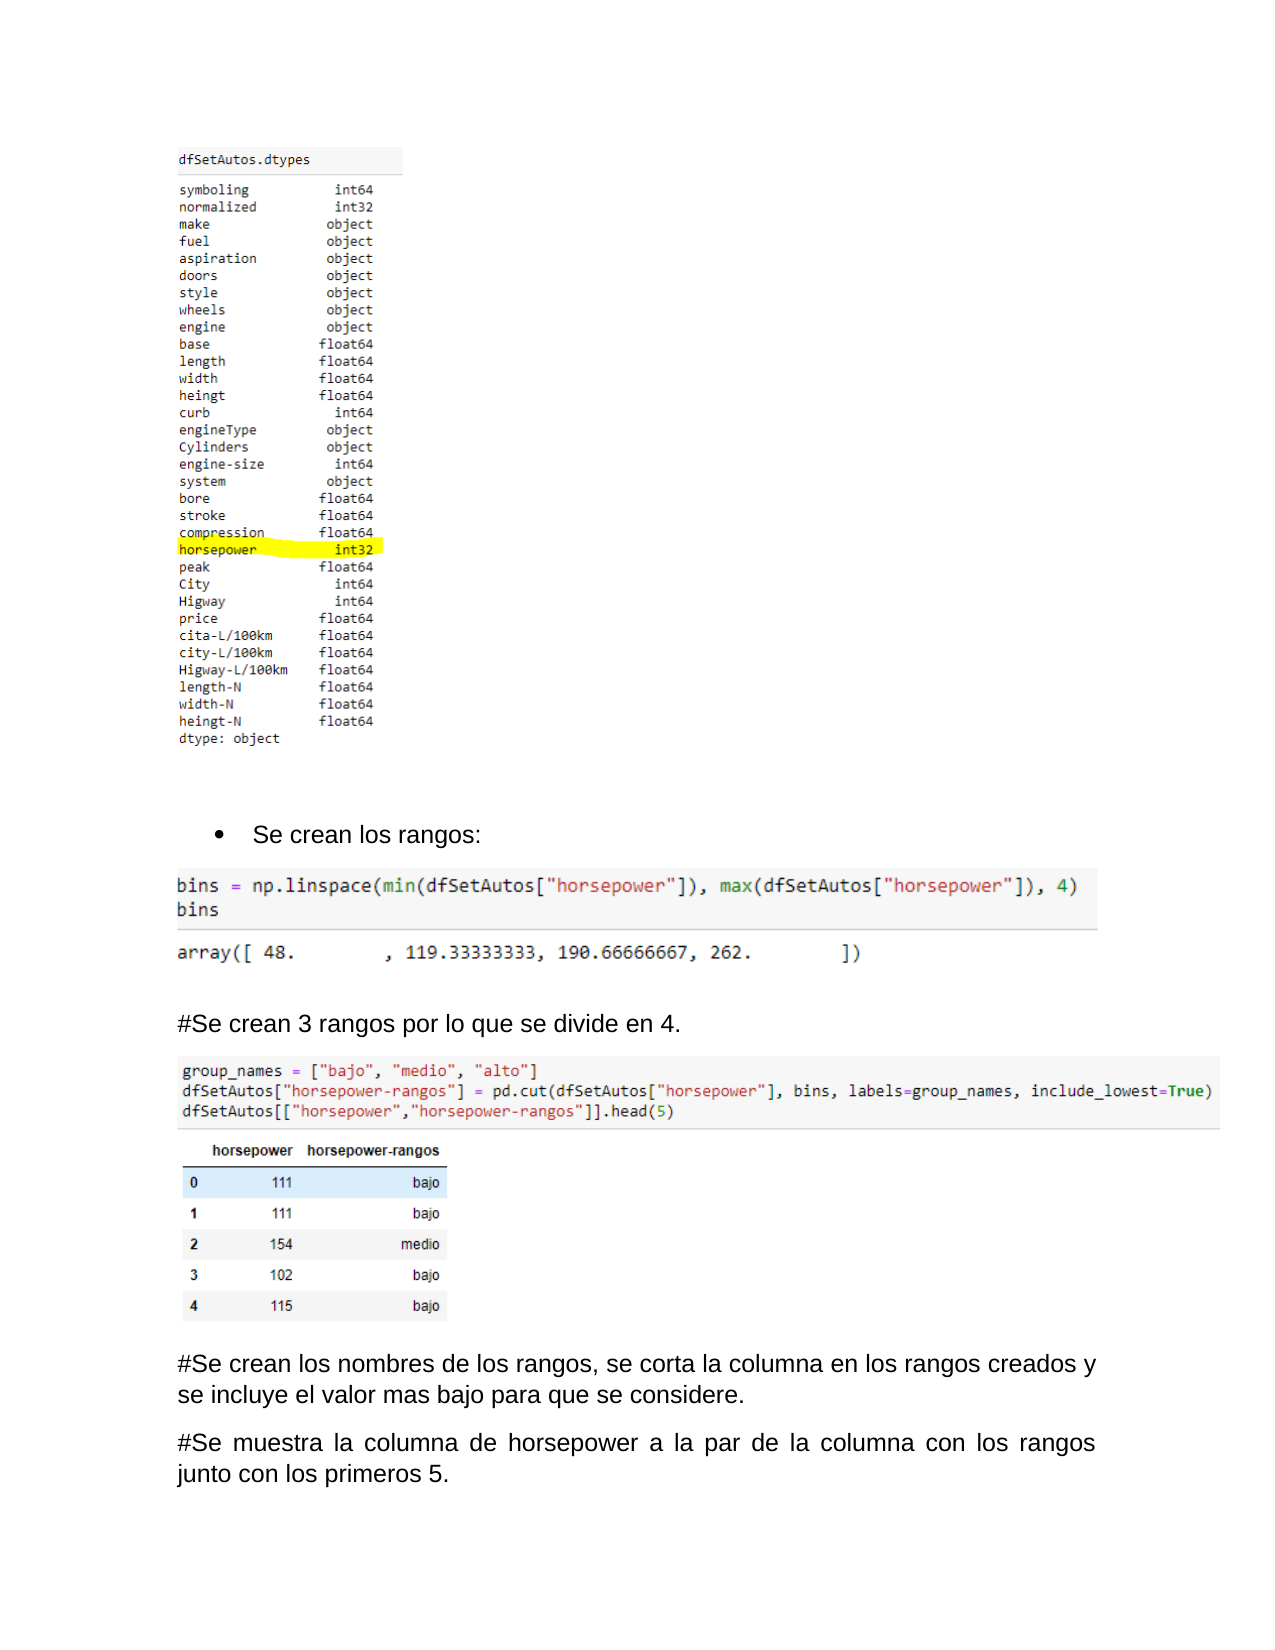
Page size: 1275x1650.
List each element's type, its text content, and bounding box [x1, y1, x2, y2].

text #Se crean 3 rangos por lo que se divide en 4. [177, 1009, 1098, 1037]
text #Se muestra la columna de horsepower a la par de la columna con los rangos junto con los primeros 5. [177, 1428, 1098, 1487]
list Se crean los rangos: [215, 821, 1098, 849]
picture [177, 147, 403, 754]
text #Se crean los nombres de los rangos, se corta la columna en los rangos creados y se incluye el valor mas bajo para que se considere. [177, 1349, 1098, 1409]
picture [177, 868, 1098, 990]
picture [177, 1056, 1221, 1330]
